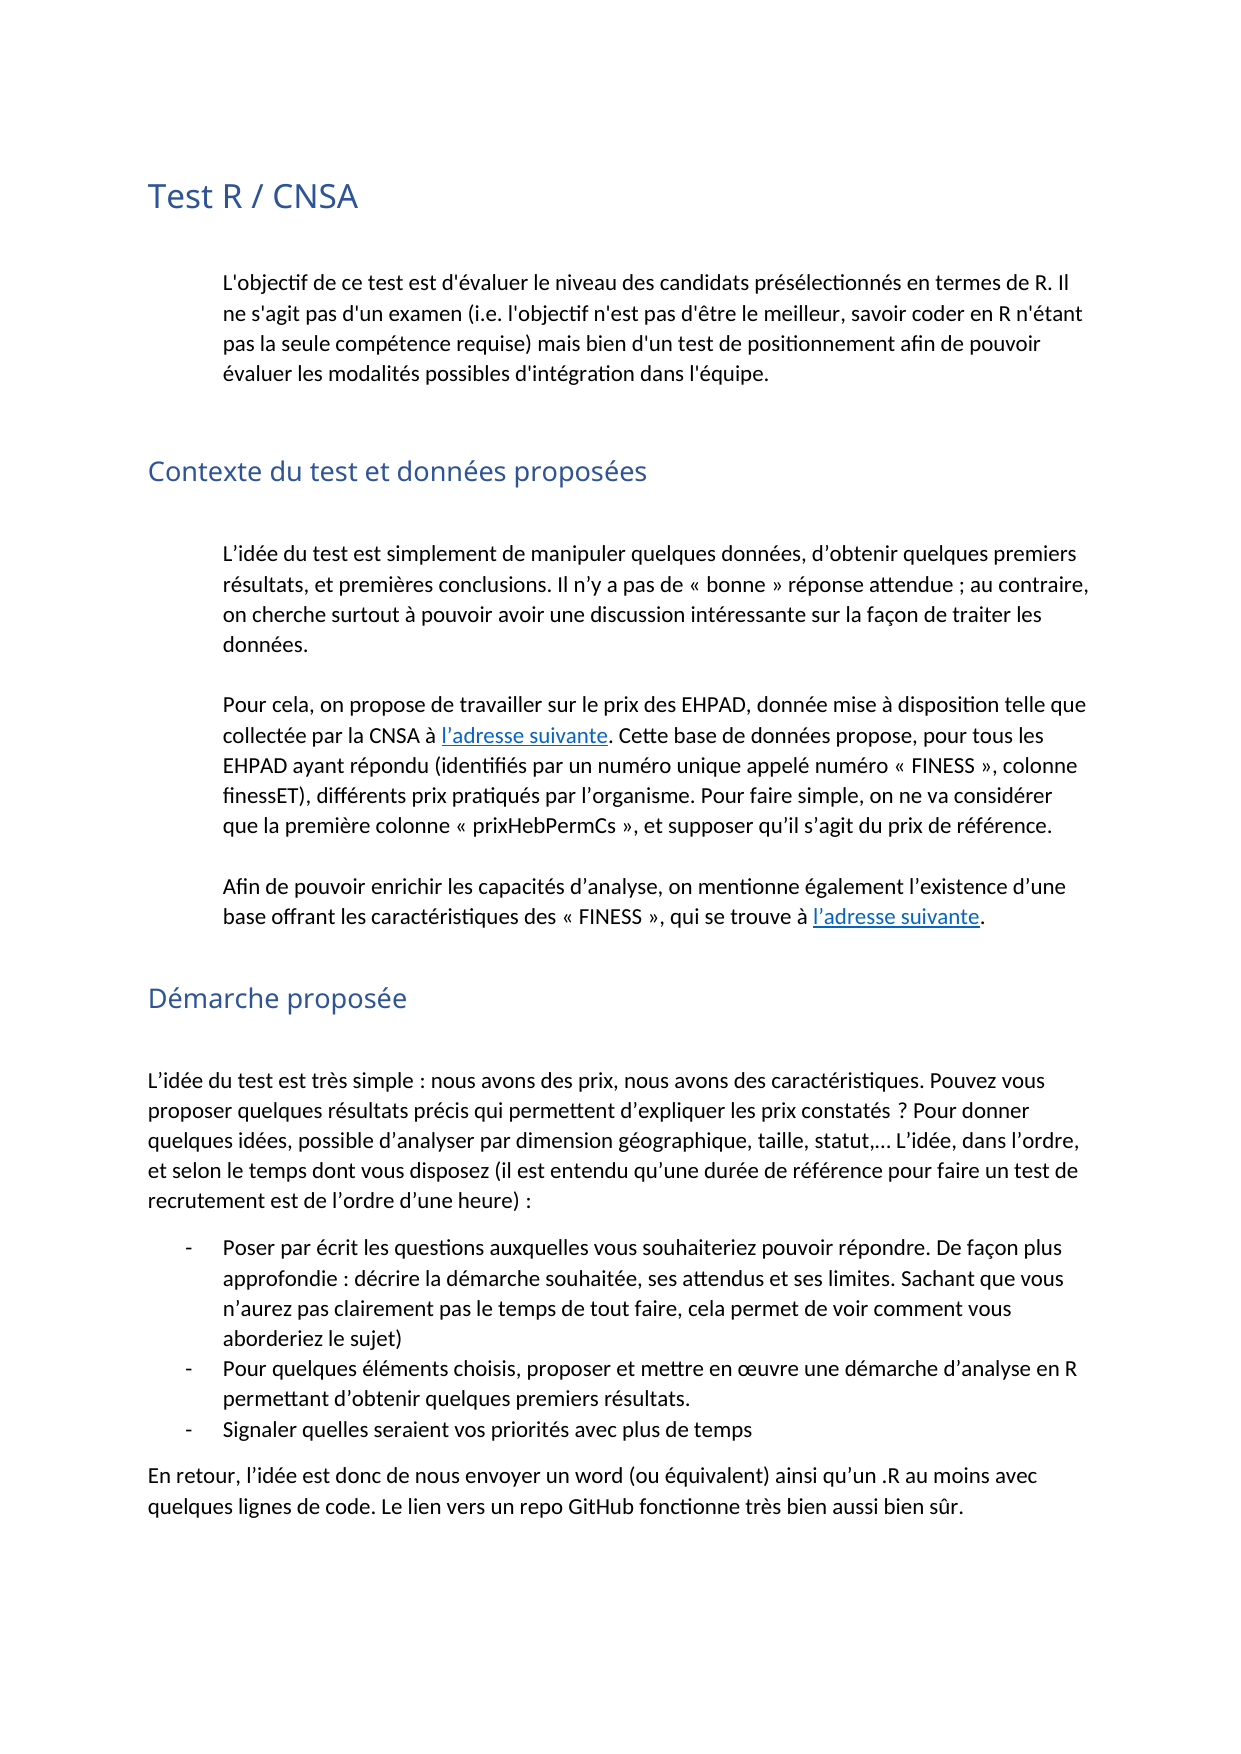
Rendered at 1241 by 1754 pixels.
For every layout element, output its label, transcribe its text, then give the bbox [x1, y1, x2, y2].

list Pour quelques éléments choisis, proposer et mettre en œuvre une démarche d’analyse en R permettant d’obtenir quelques premiers résultats. [185, 1354, 1093, 1412]
text En retour, l’idée est donc de nous envoyer un word (ou équivalent) ainsi qu’un .R au moins avec quelques lignes de code. Le lien vers un repo GitHub fonctionne très bien aussi bien sûr. [148, 1462, 1093, 1520]
subtitle Contexte du test et données proposées [148, 453, 1093, 490]
subtitle Test R / CNSA [148, 173, 1093, 218]
list Signaler quelles seraient vos priorités avec plus de temps [185, 1415, 1093, 1443]
list L’idée du test est simplement de manipuler quelques données, d’obtenir quelques premiers résultats, et premières conclusions. Il n’y a pas de « bonne » réponse attendue ; au contraire, on cherche surtout à pouvoir avoir une discussion intéressante sur la façon de traiter les données. [223, 539, 1093, 658]
list Afin de pouvoir enrichir les capacités d’analyse, on mentionne également l’existence d’une base offrant les caractéristiques des « FINESS », qui se trouve à l’adresse suivante. [223, 872, 1093, 930]
subtitle Démarche proposée [148, 979, 1093, 1016]
text L’idée du test est très simple : nous avons des prix, nous avons des caractéristiques. Pouvez vous proposer quelques résultats précis qui permettent d’expliquer les prix constatés ? Pour donner quelques idées, possible d’analyser par dimension géographique, taille, statut,… L’idée, dans l’ordre, et selon le temps dont vous disposez (il est entendu qu’une durée de référence pour faire un test de recrutement est de l’ordre d’une heure) : [148, 1066, 1093, 1214]
list Poser par écrit les questions auxquelles vous souhaiteriez pouvoir répondre. De façon plus approfondie : décrire la démarche souhaitée, ses attendus et ses limites. Sachant que vous n’aurez pas clairement pas le temps de tout faire, cela permet de voir comment vous aborderiez le sujet) [185, 1233, 1093, 1352]
list Pour cela, on propose de travailler sur le prix des EHPAD, donnée mise à disposition telle que collectée par la CNSA à l’adresse suivante. Cette base de données propose, pour tous les EHPAD ayant répondu (identifiés par un numéro unique appelé numéro « FINESS », colonne finessET), différents prix pratiqués par l’organisme. Pour faire simple, on ne va considérer que la première colonne « prixHebPermCs », et supposer qu’il s’agit du prix de référence. [223, 691, 1093, 839]
list L'objectif de ce test est d'évaluer le niveau des candidats présélectionnés en termes de R. Il ne s'agit pas d'un examen (i.e. l'objectif n'est pas d'être le meilleur, savoir coder en R n'étant pas la seule compétence requise) mais bien d'un test de positionnement afin de pouvoir évaluer les modalités possibles d'intégration dans l'équipe. [223, 268, 1093, 387]
